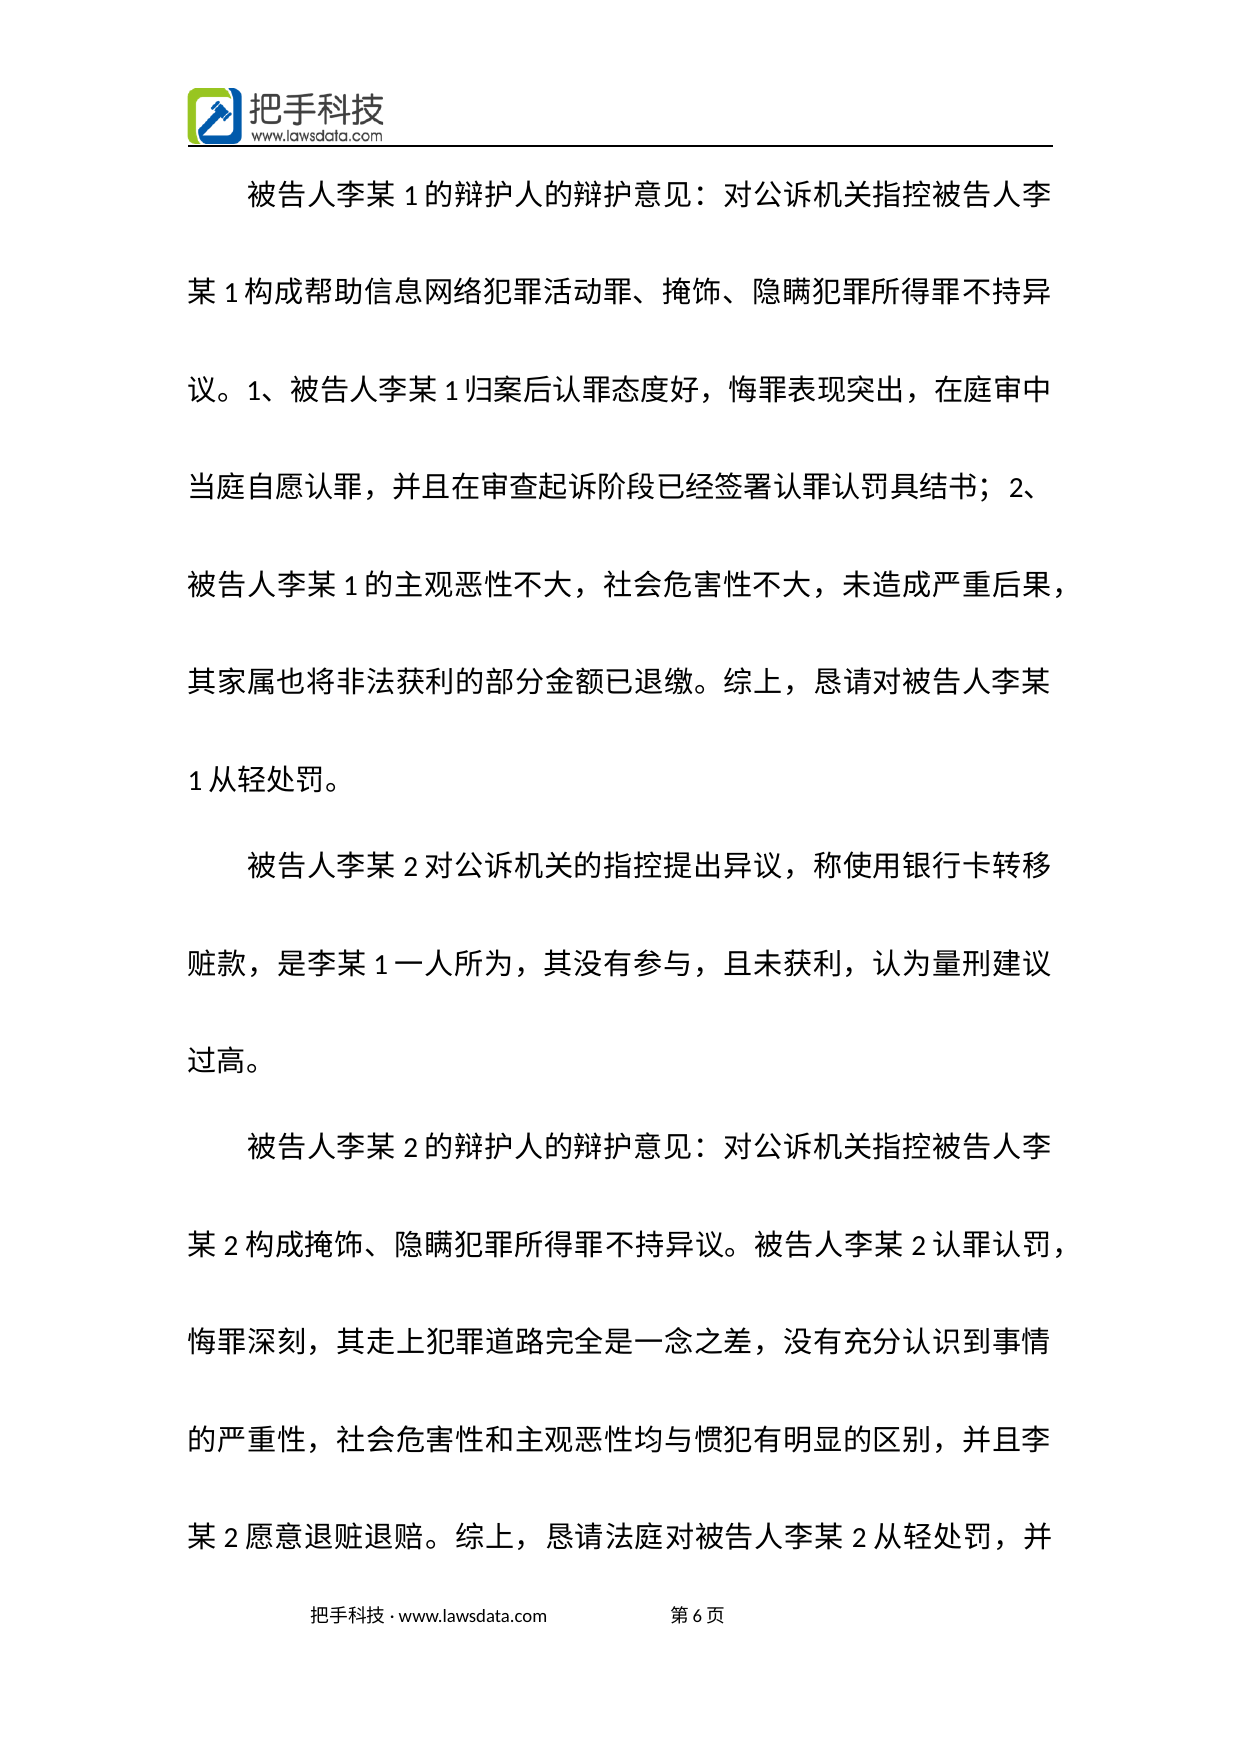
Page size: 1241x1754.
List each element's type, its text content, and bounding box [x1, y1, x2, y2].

text 被告人李某1的辩护人的辩护意见：对公诉机关指控被告人李某1构成帮助信息网络犯罪活动罪、掩饰、隐瞒犯罪所得罪不持异议。1、被告人李某1归案后认罪态度好，悔罪表现突出，在庭审中当庭自愿认罪，并且在审查起诉阶段已经签署认罪认罚具结书；2、被告人李某1的主观恶性不大，社会危害性不大，未造成严重后果，其家属也将非法获利的部分金额已退缴。综上，恳请对被告人李某1从轻处罚。 [187, 160, 1053, 810]
picture [187, 88, 384, 144]
text 被告人李某2对公诉机关的指控提出异议，称使用银行卡转移赃款，是李某1一人所为，其没有参与，且未获利，认为量刑建议过高。 [187, 831, 1053, 1091]
